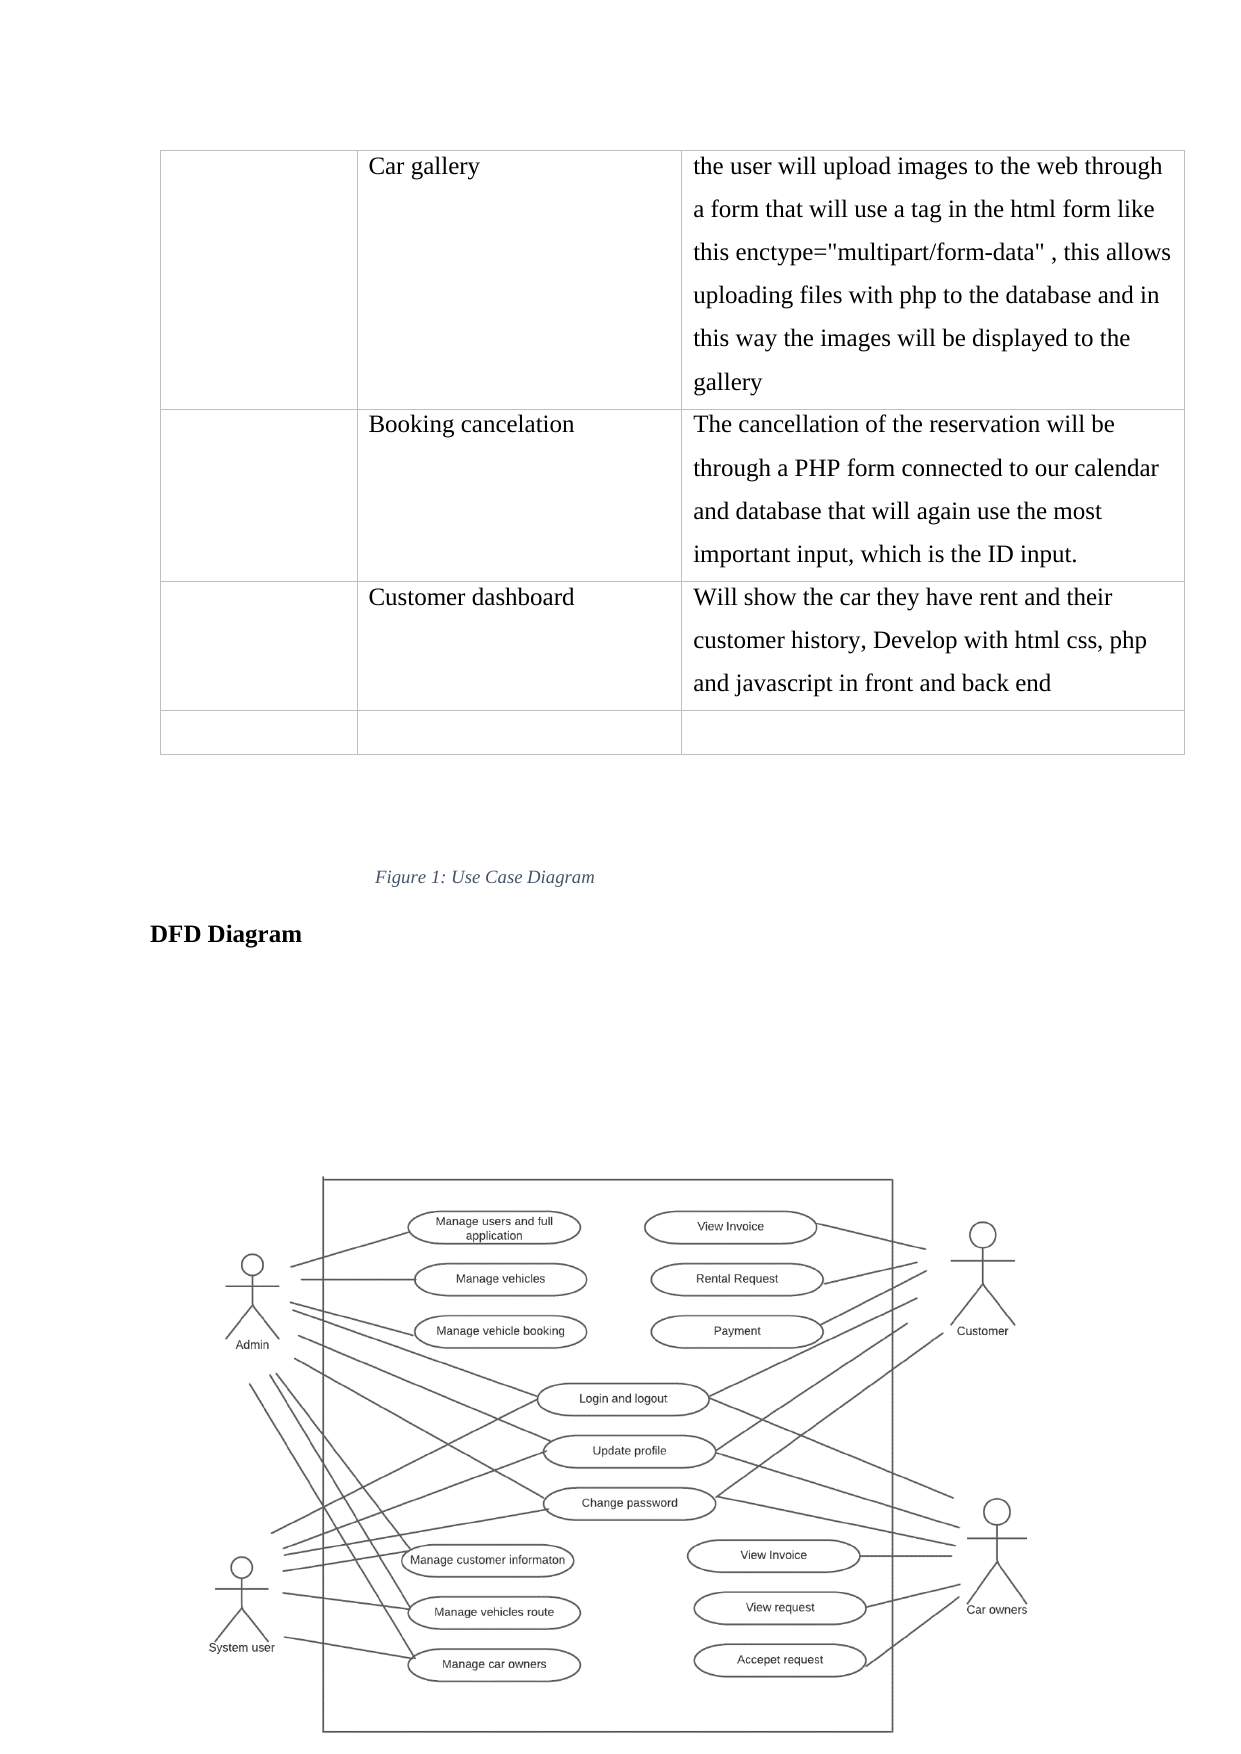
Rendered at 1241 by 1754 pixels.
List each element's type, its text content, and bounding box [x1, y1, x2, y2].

table_cell [161, 711, 357, 754]
picture [150, 1154, 1087, 1751]
table_cell The cancellation of the reservation will be through a PHP form connected to our calendar and database that will again use the most important input, which is the ID input. [682, 410, 1184, 581]
table_cell [358, 711, 681, 754]
table_cell the user will upload images to the web through a form that will use a tag in the html form like this enctype="multipart/form-data" , this allows uploading files with php to the database and in this way the images will be displayed to the gallery [682, 151, 1184, 408]
table_cell [161, 410, 357, 581]
text Figure 1: Use Case Diagram [300, 866, 1090, 888]
text DFD Diagram [150, 919, 1090, 948]
table_cell Car gallery [358, 151, 681, 408]
table_cell [682, 711, 1184, 754]
table_cell Customer dashboard [358, 582, 681, 710]
table_cell Booking cancelation [358, 410, 681, 581]
table_cell [161, 582, 357, 710]
table_cell [161, 151, 357, 408]
table_cell Will show the car they have rent and their customer history, Develop with html css, php and javascript in front and back end [682, 582, 1184, 710]
